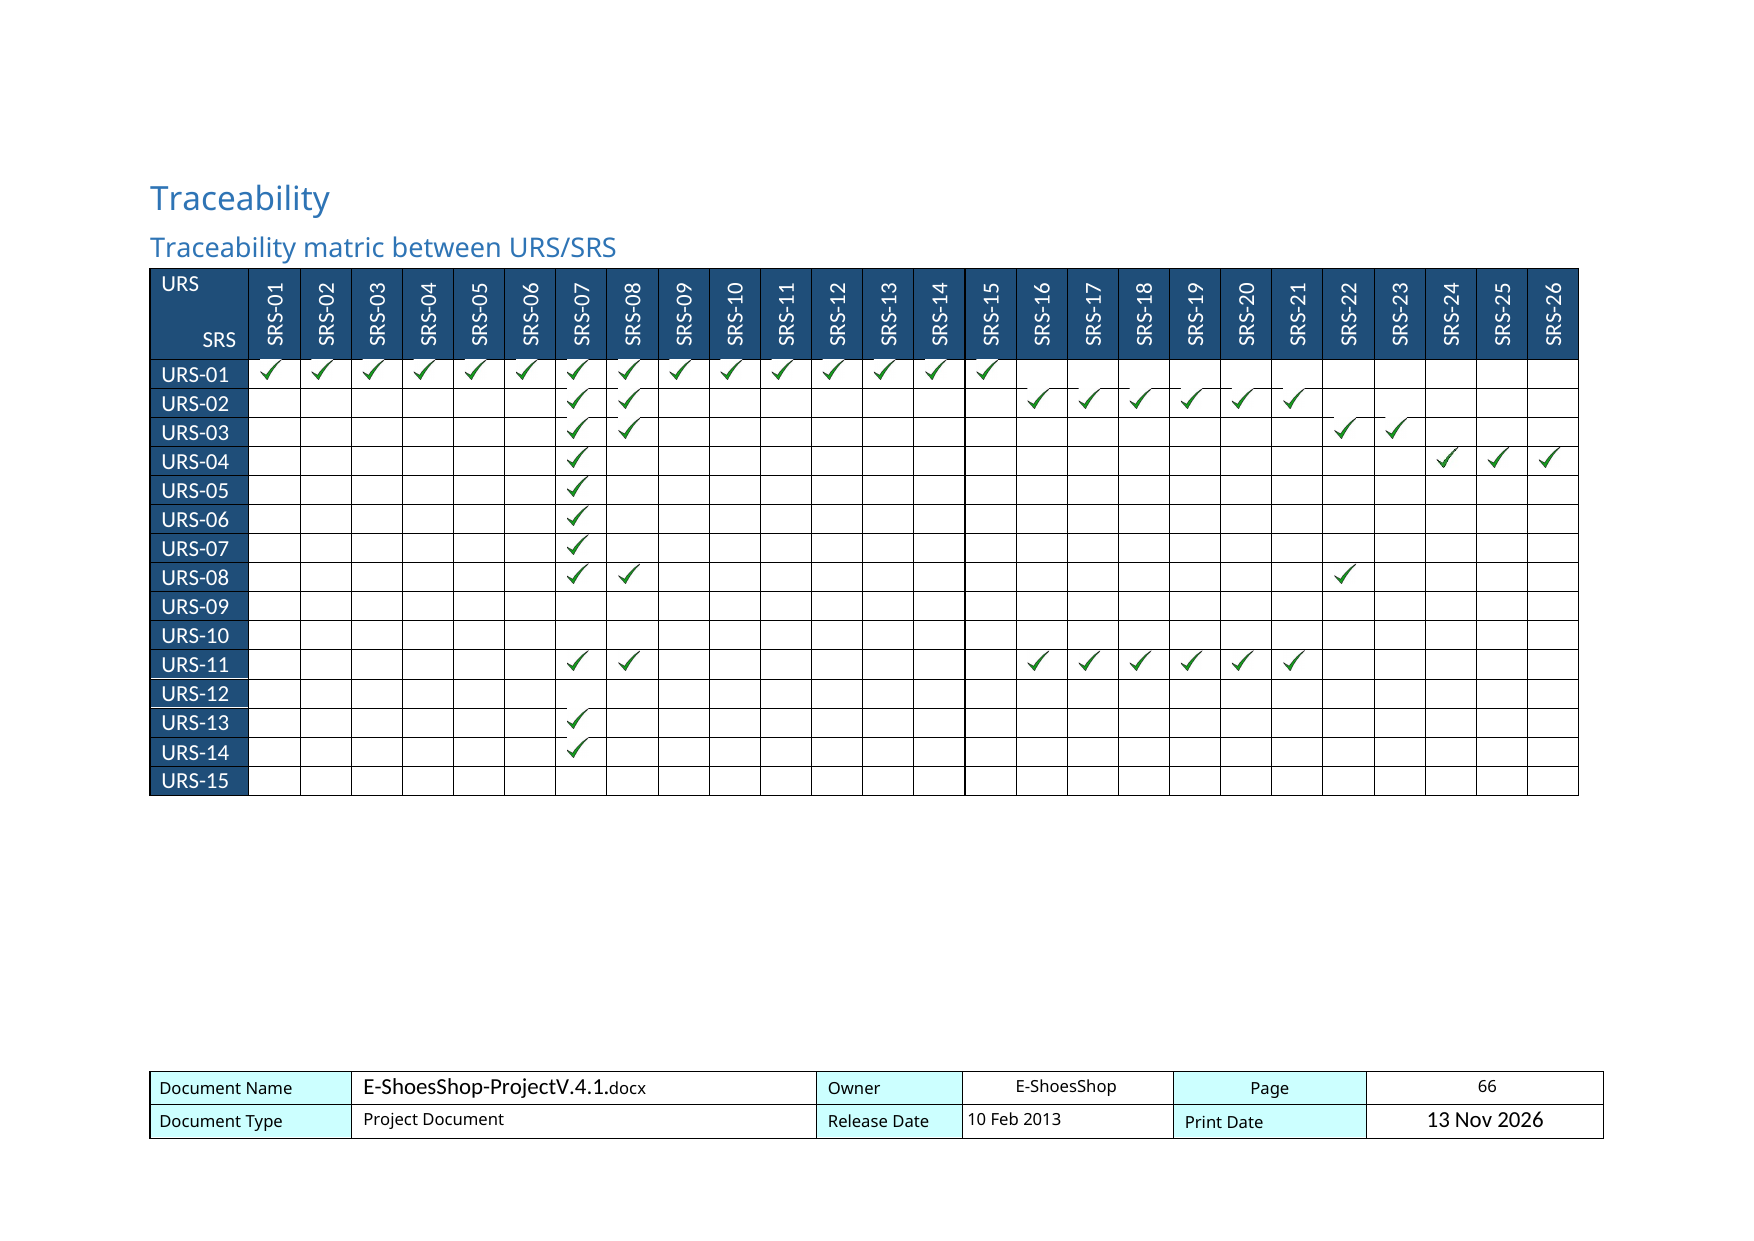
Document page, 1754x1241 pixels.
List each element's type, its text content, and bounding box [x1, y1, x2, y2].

table_cell [556, 476, 606, 504]
table_cell [301, 389, 351, 417]
table_cell [1477, 738, 1527, 766]
table_header SRS-20 [1221, 269, 1271, 359]
table_cell [1170, 534, 1220, 562]
table_cell [454, 650, 504, 678]
table_cell [863, 563, 913, 591]
table_cell [659, 418, 709, 446]
table_cell [556, 418, 606, 446]
table_cell [863, 738, 913, 766]
table_cell [1272, 650, 1322, 678]
table_cell [1477, 447, 1527, 475]
table_cell [1017, 534, 1067, 562]
table_cell [556, 534, 606, 562]
table_cell [1323, 476, 1374, 504]
table_cell [403, 680, 453, 707]
table_cell [1323, 418, 1374, 446]
table_cell [659, 709, 709, 737]
table_cell [556, 767, 606, 795]
table_cell [761, 680, 811, 707]
picture [260, 359, 282, 380]
table_cell [812, 447, 862, 475]
table_cell [607, 650, 658, 678]
table_cell [301, 476, 351, 504]
table_cell [1068, 505, 1118, 533]
table_cell [1272, 738, 1322, 766]
picture [720, 359, 743, 380]
picture [1283, 388, 1305, 409]
table_cell [1170, 738, 1220, 766]
table_cell [505, 621, 555, 649]
table_cell [607, 447, 658, 475]
table_cell [607, 534, 658, 562]
table_cell [1323, 621, 1374, 649]
table_cell [556, 621, 606, 649]
table_cell [403, 738, 453, 766]
table_cell [249, 505, 300, 533]
table_cell [1221, 767, 1271, 795]
table_cell [1221, 476, 1271, 504]
table_cell [1477, 534, 1527, 562]
table_cell [710, 563, 760, 591]
table_cell [710, 621, 760, 649]
table_cell [249, 738, 300, 766]
table_cell [710, 418, 760, 446]
table_cell [1426, 505, 1476, 533]
table_cell [1375, 418, 1425, 446]
table_cell [1426, 563, 1476, 591]
table_cell [556, 563, 606, 591]
table_cell [505, 563, 555, 591]
table_cell [403, 447, 453, 475]
table_cell [761, 505, 811, 533]
table_cell [403, 418, 453, 446]
table_cell [454, 389, 504, 417]
picture [567, 563, 589, 584]
table_header SRS-10 [710, 269, 760, 359]
table_header SRS-24 [1426, 269, 1476, 359]
table_cell [403, 534, 453, 562]
table_cell [1221, 389, 1271, 417]
table_cell [556, 389, 606, 417]
table_cell [301, 650, 351, 678]
table_cell [761, 621, 811, 649]
table_cell [812, 418, 862, 446]
table_cell [914, 563, 964, 591]
table_cell [914, 650, 964, 678]
table_cell URS-04 [151, 447, 248, 475]
table_cell [1375, 709, 1425, 737]
table_cell [301, 505, 351, 533]
table_cell [1323, 592, 1374, 620]
table_cell [607, 476, 658, 504]
picture [1334, 417, 1357, 439]
picture [1129, 388, 1152, 409]
table_cell [454, 534, 504, 562]
table_cell [863, 360, 913, 388]
table_cell [607, 709, 658, 737]
table_cell [1323, 650, 1374, 678]
table_cell [710, 389, 760, 417]
table_cell [301, 447, 351, 475]
table_cell [1528, 534, 1578, 562]
table_cell [1272, 447, 1322, 475]
table_cell [454, 738, 504, 766]
table_cell [1375, 476, 1425, 504]
table_cell [966, 767, 1016, 795]
table_cell [710, 680, 760, 707]
table_cell [812, 592, 862, 620]
table_cell [1323, 738, 1374, 766]
table_cell [761, 389, 811, 417]
table_cell [1375, 680, 1425, 707]
table_cell [1221, 738, 1271, 766]
table_cell [863, 650, 913, 678]
table_cell [301, 767, 351, 795]
table_cell [1375, 592, 1425, 620]
table_cell [454, 592, 504, 620]
table_cell [352, 534, 402, 562]
picture [1487, 447, 1510, 468]
table_cell [301, 534, 351, 562]
table_cell [1068, 709, 1118, 737]
table_cell [659, 650, 709, 678]
table_cell [1068, 476, 1118, 504]
table_cell [914, 767, 964, 795]
table_cell [1323, 447, 1374, 475]
table_cell [966, 389, 1016, 417]
table_cell [1528, 447, 1578, 475]
table_header SRS-26 [1528, 269, 1578, 359]
picture [1231, 650, 1254, 671]
table_cell [249, 767, 300, 795]
picture [771, 359, 794, 380]
table_cell [403, 709, 453, 737]
table_cell [659, 505, 709, 533]
table_cell [1221, 563, 1271, 591]
table_cell [812, 680, 862, 707]
table_cell [1119, 360, 1169, 388]
table_cell [914, 418, 964, 446]
table_header SRS-14 [914, 269, 964, 359]
table_cell [505, 360, 555, 388]
table_cell [403, 592, 453, 620]
table_cell [710, 592, 760, 620]
table_cell [607, 505, 658, 533]
subtitle Traceability matric between URS/SRS [150, 228, 1604, 265]
picture [1078, 650, 1101, 671]
table_cell [1426, 418, 1476, 446]
table_cell [812, 563, 862, 591]
table_cell [352, 767, 402, 795]
table_cell [863, 767, 913, 795]
table_cell [607, 738, 658, 766]
table_header SRS-06 [505, 269, 555, 359]
table_cell [812, 738, 862, 766]
table_cell [352, 418, 402, 446]
table_cell [1017, 650, 1067, 678]
picture [1385, 417, 1408, 439]
table_cell [1528, 476, 1578, 504]
picture [567, 534, 589, 555]
table_cell [505, 709, 555, 737]
table_cell [352, 476, 402, 504]
table_cell [863, 418, 913, 446]
table_cell [249, 621, 300, 649]
table_cell [1068, 650, 1118, 678]
table_cell [556, 447, 606, 475]
table_cell [914, 709, 964, 737]
table_cell [863, 389, 913, 417]
table_cell [966, 621, 1016, 649]
table_header SRS-23 [1375, 269, 1425, 359]
table_cell [301, 709, 351, 737]
table_cell [914, 447, 964, 475]
table_cell [607, 767, 658, 795]
table_cell [966, 505, 1016, 533]
table_cell [403, 360, 453, 388]
table_cell [352, 621, 402, 649]
table_header SRS-08 [607, 269, 658, 359]
table_cell [761, 476, 811, 504]
table_header SRS-18 [1119, 269, 1169, 359]
table_cell [1375, 563, 1425, 591]
table_cell [659, 476, 709, 504]
table_cell [1017, 563, 1067, 591]
table_cell [1170, 767, 1220, 795]
table_cell [966, 476, 1016, 504]
table_cell [812, 505, 862, 533]
table_cell [454, 680, 504, 707]
table_cell [659, 621, 709, 649]
table_cell [659, 563, 709, 591]
table_cell [352, 650, 402, 678]
table_cell [1221, 650, 1271, 678]
table_cell [1477, 476, 1527, 504]
table_cell [1119, 563, 1169, 591]
table_header SRS-02 [301, 269, 351, 359]
table_cell [352, 709, 402, 737]
table_cell [863, 505, 913, 533]
table_cell [1017, 709, 1067, 737]
table_cell [1068, 360, 1118, 388]
table_cell [1272, 592, 1322, 620]
table_cell [505, 418, 555, 446]
table_cell [1323, 709, 1374, 737]
table_cell [1375, 389, 1425, 417]
table_cell [914, 738, 964, 766]
table_cell [1017, 592, 1067, 620]
table_cell [1017, 360, 1067, 388]
table_cell [659, 592, 709, 620]
table_cell [1528, 360, 1578, 388]
table_cell [1170, 592, 1220, 620]
table_header SRS-22 [1323, 269, 1374, 359]
table_cell [249, 650, 300, 678]
table_cell [1272, 767, 1322, 795]
table_cell [454, 476, 504, 504]
table_cell [1375, 360, 1425, 388]
table_cell [1221, 680, 1271, 707]
table_cell [1068, 680, 1118, 707]
table_cell [1017, 418, 1067, 446]
table_cell [1068, 418, 1118, 446]
table_cell [710, 360, 760, 388]
table_cell [1221, 447, 1271, 475]
table_cell [710, 476, 760, 504]
table_cell [966, 563, 1016, 591]
table_cell [1119, 709, 1169, 737]
table_cell [1375, 650, 1425, 678]
table_cell [914, 360, 964, 388]
table_cell [454, 709, 504, 737]
table_cell [556, 738, 606, 766]
table_cell [454, 621, 504, 649]
table_cell [1119, 621, 1169, 649]
table_cell [1323, 767, 1374, 795]
table_cell [1068, 534, 1118, 562]
table_cell [301, 680, 351, 707]
table_cell [1119, 680, 1169, 707]
table_cell [1528, 767, 1578, 795]
table_cell [966, 738, 1016, 766]
table_cell [1068, 389, 1118, 417]
table_cell [1375, 767, 1425, 795]
table_cell [1068, 621, 1118, 649]
table_header SRS-25 [1477, 269, 1527, 359]
table_cell [505, 767, 555, 795]
table_cell URS-01 [151, 360, 248, 388]
table_header SRS-19 [1170, 269, 1220, 359]
table_cell [1323, 389, 1374, 417]
table_cell [1170, 680, 1220, 707]
table_cell [1068, 563, 1118, 591]
table_cell [505, 650, 555, 678]
table_cell [1221, 709, 1271, 737]
table_cell [454, 505, 504, 533]
table_cell [249, 418, 300, 446]
table_cell [249, 709, 300, 737]
table_cell [1426, 360, 1476, 388]
table_cell [1528, 650, 1578, 678]
picture [567, 650, 589, 671]
table_cell [1068, 738, 1118, 766]
table_cell URS-07 [151, 534, 248, 562]
picture [567, 388, 589, 409]
table_cell URS-02 [151, 389, 248, 417]
table_cell [1375, 447, 1425, 475]
table_cell [1375, 621, 1425, 649]
table_cell [301, 563, 351, 591]
table_cell [863, 534, 913, 562]
table_cell [505, 592, 555, 620]
table_cell [812, 767, 862, 795]
table_cell [1528, 592, 1578, 620]
picture [1180, 650, 1203, 671]
table_cell [1017, 447, 1067, 475]
table_cell URS-08 [151, 563, 248, 591]
table_cell [1170, 360, 1220, 388]
table_header SRS-12 [812, 269, 862, 359]
table_cell [352, 447, 402, 475]
table_cell URS-14 [151, 738, 248, 766]
table_cell [1477, 621, 1527, 649]
table_cell [607, 563, 658, 591]
table_cell [607, 418, 658, 446]
table_cell [556, 680, 606, 707]
picture [567, 708, 589, 729]
table_cell [1323, 563, 1374, 591]
table_cell [1528, 389, 1578, 417]
table_cell [301, 592, 351, 620]
table_cell [1119, 476, 1169, 504]
picture [618, 359, 640, 380]
table_cell [710, 738, 760, 766]
table_cell [556, 650, 606, 678]
table_cell [1119, 534, 1169, 562]
table_cell [659, 680, 709, 707]
table_cell [966, 418, 1016, 446]
table_cell [659, 360, 709, 388]
table_cell [966, 650, 1016, 678]
table_cell [352, 738, 402, 766]
picture [873, 359, 896, 380]
table_cell [1323, 505, 1374, 533]
table_cell [761, 650, 811, 678]
picture [1538, 447, 1561, 468]
table_cell [1068, 592, 1118, 620]
table_cell [710, 534, 760, 562]
table_header SRS-05 [454, 269, 504, 359]
table_cell [1426, 709, 1476, 737]
table_header URS SRS [151, 269, 248, 359]
table_cell [1221, 621, 1271, 649]
table_cell [914, 592, 964, 620]
table_cell [1528, 709, 1578, 737]
picture [925, 359, 947, 380]
table_header SRS-04 [403, 269, 453, 359]
table_cell [1375, 738, 1425, 766]
table_cell [1528, 680, 1578, 707]
subtitle Traceability [150, 175, 1604, 220]
picture [567, 505, 589, 526]
table_cell [812, 709, 862, 737]
table_cell [403, 505, 453, 533]
table_cell [1477, 592, 1527, 620]
table_cell [1017, 476, 1067, 504]
table_cell [1272, 476, 1322, 504]
table_cell [1477, 709, 1527, 737]
table_cell [710, 767, 760, 795]
table_cell [761, 709, 811, 737]
table_cell [301, 360, 351, 388]
picture [311, 359, 334, 380]
table_cell [914, 389, 964, 417]
table_header SRS-15 [966, 269, 1016, 359]
table_header SRS-11 [761, 269, 811, 359]
table_cell [249, 476, 300, 504]
table_cell [761, 563, 811, 591]
picture [1180, 388, 1203, 409]
table_cell [966, 680, 1016, 707]
table_cell [1221, 418, 1271, 446]
table_cell [454, 418, 504, 446]
table_cell [1477, 563, 1527, 591]
table_cell URS-15 [151, 767, 248, 795]
table_cell [556, 709, 606, 737]
table_cell [607, 680, 658, 707]
table_cell [403, 767, 453, 795]
table_cell [914, 534, 964, 562]
table_cell [1477, 505, 1527, 533]
picture [822, 359, 845, 380]
table_cell [1272, 621, 1322, 649]
table_cell URS-10 [151, 621, 248, 649]
table_cell [966, 447, 1016, 475]
table_cell URS-12 [151, 680, 248, 707]
table_cell [1375, 505, 1425, 533]
table_cell [352, 592, 402, 620]
picture [567, 737, 589, 758]
table_cell [1119, 389, 1169, 417]
table_cell [1528, 505, 1578, 533]
table_cell [1272, 680, 1322, 707]
picture [567, 476, 589, 497]
table_cell [607, 360, 658, 388]
table_cell [505, 680, 555, 707]
table_cell [1272, 418, 1322, 446]
table_cell [1272, 360, 1322, 388]
table_cell [1477, 650, 1527, 678]
table_cell [1477, 418, 1527, 446]
table_cell URS-11 [151, 650, 248, 678]
table_cell [1272, 563, 1322, 591]
table_cell [1528, 738, 1578, 766]
table_cell [1119, 447, 1169, 475]
table_cell [249, 447, 300, 475]
table_cell [1017, 621, 1067, 649]
table_cell [812, 360, 862, 388]
table_cell [249, 563, 300, 591]
picture [413, 359, 436, 380]
table_cell [1221, 360, 1271, 388]
table_cell [966, 592, 1016, 620]
table_cell [863, 680, 913, 707]
picture [1436, 447, 1459, 468]
table_cell [1119, 418, 1169, 446]
table_cell [761, 534, 811, 562]
table_cell [1426, 389, 1476, 417]
table_cell [812, 476, 862, 504]
table_header SRS-13 [863, 269, 913, 359]
table_header SRS-09 [659, 269, 709, 359]
table_cell [1068, 767, 1118, 795]
table_cell URS-06 [151, 505, 248, 533]
table_cell [352, 360, 402, 388]
table_cell [1170, 621, 1220, 649]
table_cell [505, 447, 555, 475]
table_cell [1017, 505, 1067, 533]
table_cell [1375, 534, 1425, 562]
table_cell [863, 592, 913, 620]
table_cell [1426, 592, 1476, 620]
table_cell [1426, 621, 1476, 649]
table_cell [556, 505, 606, 533]
table_cell [812, 650, 862, 678]
picture [1027, 650, 1050, 671]
table_cell [1323, 360, 1374, 388]
table_header SRS-01 [249, 269, 300, 359]
table_cell URS-13 [151, 709, 248, 737]
table_cell [403, 476, 453, 504]
table_cell [1170, 650, 1220, 678]
table_cell [761, 592, 811, 620]
table_cell [1068, 447, 1118, 475]
table_cell [914, 680, 964, 707]
table_cell [1272, 389, 1322, 417]
table_cell [249, 534, 300, 562]
table_cell [249, 680, 300, 707]
table_cell [1426, 767, 1476, 795]
table_cell [352, 680, 402, 707]
table_cell [1017, 389, 1067, 417]
table_cell [301, 621, 351, 649]
table_cell [1426, 738, 1476, 766]
table_cell [710, 505, 760, 533]
table_cell [454, 767, 504, 795]
table_cell [1528, 563, 1578, 591]
table_cell [249, 592, 300, 620]
table_cell [1221, 505, 1271, 533]
table_cell [659, 447, 709, 475]
picture [618, 563, 640, 584]
picture [1027, 388, 1050, 409]
table_cell [966, 709, 1016, 737]
table_cell [1477, 389, 1527, 417]
table_cell [761, 447, 811, 475]
table_cell [505, 738, 555, 766]
table_cell [1426, 534, 1476, 562]
table_cell [1528, 418, 1578, 446]
table_cell [966, 534, 1016, 562]
table_cell [761, 418, 811, 446]
table_cell [1170, 709, 1220, 737]
picture [1129, 650, 1152, 671]
table_cell [1272, 505, 1322, 533]
table_cell [863, 476, 913, 504]
table_cell [1528, 621, 1578, 649]
table_cell [1119, 650, 1169, 678]
picture [464, 359, 487, 380]
table_cell [761, 738, 811, 766]
table_cell [1221, 534, 1271, 562]
table_cell [863, 447, 913, 475]
picture [1283, 650, 1305, 671]
table_cell [454, 563, 504, 591]
table_cell [249, 360, 300, 388]
table_cell [1477, 767, 1527, 795]
table_cell [1119, 592, 1169, 620]
table_cell URS-05 [151, 476, 248, 504]
picture [516, 359, 538, 380]
table_cell [1477, 360, 1527, 388]
table_header SRS-21 [1272, 269, 1322, 359]
table_cell [812, 621, 862, 649]
table_cell [505, 476, 555, 504]
table_cell [1426, 680, 1476, 707]
table_cell [505, 505, 555, 533]
table_cell [659, 534, 709, 562]
table_cell [914, 621, 964, 649]
table_cell [966, 360, 1016, 388]
table_cell [1426, 447, 1476, 475]
table_cell [607, 621, 658, 649]
table_cell [812, 534, 862, 562]
picture [567, 417, 589, 439]
table_header SRS-16 [1017, 269, 1067, 359]
table_cell [1119, 767, 1169, 795]
table_cell [249, 389, 300, 417]
table_cell [607, 389, 658, 417]
table_cell [301, 418, 351, 446]
picture [618, 417, 640, 439]
table_cell [1170, 447, 1220, 475]
table_cell [1170, 476, 1220, 504]
table_cell [556, 592, 606, 620]
table_cell [659, 389, 709, 417]
table_cell [1017, 738, 1067, 766]
table_cell [1170, 389, 1220, 417]
table_cell [352, 505, 402, 533]
picture [1078, 388, 1101, 409]
table_cell [454, 360, 504, 388]
picture [1231, 388, 1254, 409]
table_cell URS-03 [151, 418, 248, 446]
table_cell [710, 709, 760, 737]
table_cell URS-09 [151, 592, 248, 620]
table_cell [352, 563, 402, 591]
table_cell [761, 767, 811, 795]
table_cell [1170, 505, 1220, 533]
table_header SRS-07 [556, 269, 606, 359]
table_cell [1017, 767, 1067, 795]
table_cell [710, 447, 760, 475]
picture [567, 447, 589, 468]
picture [567, 359, 589, 380]
table_cell [1119, 738, 1169, 766]
table_cell [1017, 680, 1067, 707]
table_cell [761, 360, 811, 388]
table_cell [914, 505, 964, 533]
table_cell [863, 709, 913, 737]
picture [618, 388, 640, 409]
table_cell [1272, 534, 1322, 562]
table_cell [1119, 505, 1169, 533]
table_cell [1272, 709, 1322, 737]
table_cell [1170, 563, 1220, 591]
table_cell [505, 389, 555, 417]
picture [362, 359, 385, 380]
table_header SRS-03 [352, 269, 402, 359]
table_cell [556, 360, 606, 388]
picture [1334, 563, 1357, 584]
table_cell [1323, 680, 1374, 707]
table_cell [607, 592, 658, 620]
table_cell [1323, 534, 1374, 562]
table_cell [812, 389, 862, 417]
table_cell [1221, 592, 1271, 620]
picture [618, 650, 640, 671]
table_cell [403, 650, 453, 678]
table_cell [659, 767, 709, 795]
table_cell [403, 389, 453, 417]
table_cell [301, 738, 351, 766]
table_cell [659, 738, 709, 766]
picture [976, 359, 998, 380]
table_header SRS-17 [1068, 269, 1118, 359]
table_cell [1477, 680, 1527, 707]
table_cell [863, 621, 913, 649]
table_cell [352, 389, 402, 417]
table_cell [1426, 476, 1476, 504]
table_cell [505, 534, 555, 562]
picture [669, 359, 692, 380]
table_cell [403, 563, 453, 591]
table_cell [710, 650, 760, 678]
table_cell [1170, 418, 1220, 446]
table_cell [454, 447, 504, 475]
table_cell [914, 476, 964, 504]
table_cell [1426, 650, 1476, 678]
table_cell [403, 621, 453, 649]
